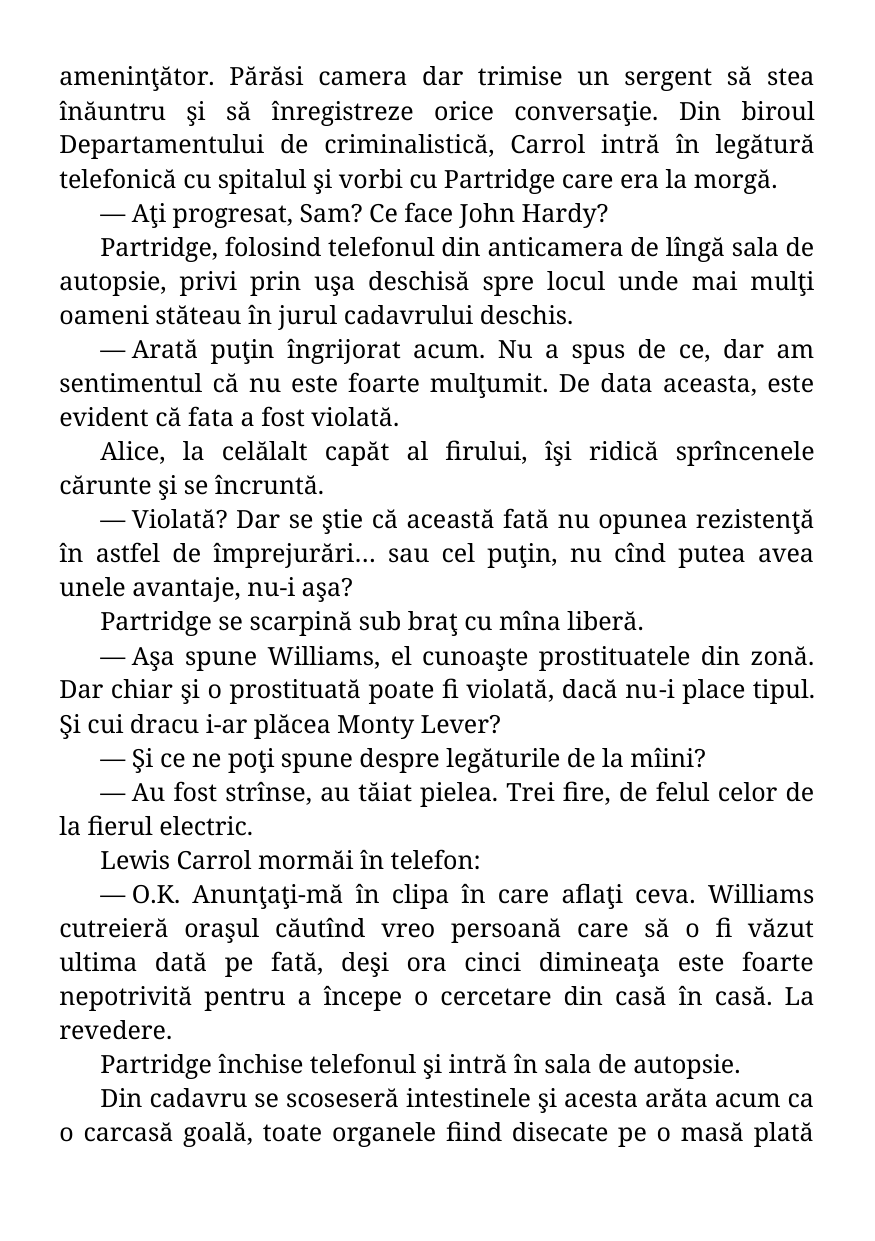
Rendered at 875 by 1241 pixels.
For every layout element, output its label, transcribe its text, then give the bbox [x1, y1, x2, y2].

text Partridge închise telefonul şi intră în sala de autopsie. [59, 1047, 815, 1081]
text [59, 59, 815, 195]
text Lewis Carrol mormăi în telefon: [59, 842, 815, 877]
text — Aşa spune Williams, el cunoaşte prostituatele din zonă. Dar chiar şi o prostituată poate fi violată, dacă nu-i place tipul. Şi cui dracu i-ar plăcea Monty Lever? [59, 638, 815, 740]
text Alice, la celălalt capăt al firului, îşi ridică sprîncenele cărunte şi se încruntă. [59, 434, 815, 502]
text Partridge, folosind telefonul din anticamera de lîngă sala de autopsie, privi prin uşa deschisă spre locul unde mai mulţi oameni stăteau în jurul cadavrului deschis. [59, 229, 815, 332]
text Partridge se scarpină sub braţ cu mîna liberă. [59, 604, 815, 638]
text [59, 1081, 815, 1149]
text — Arată puţin îngrijorat acum. Nu a spus de ce, dar am sentimentul că nu este foarte mulţumit. De data aceasta, este evident că fata a fost violată. [59, 332, 815, 434]
text — Violată? Dar se ştie că această fată nu opunea rezistenţă în astfel de împrejurări… sau cel puţin, nu cînd putea avea unele avantaje, nu-i aşa? [59, 502, 815, 604]
text — Şi ce ne poţi spune despre legăturile de la mîini? [59, 740, 815, 774]
text — O.K. Anunţaţi-mă în clipa în care aflaţi ceva. Williams cutreieră oraşul căutînd vreo persoană care să o fi văzut ultima dată pe fată, deşi ora cinci dimineaţa este foarte nepotrivită pentru a începe o cercetare din casă în casă. La revedere. [59, 877, 815, 1047]
text — Aţi progresat, Sam? Ce face John Hardy? [59, 195, 815, 229]
text — Au fost strînse, au tăiat pielea. Trei fire, de felul celor de la fierul electric. [59, 774, 815, 842]
